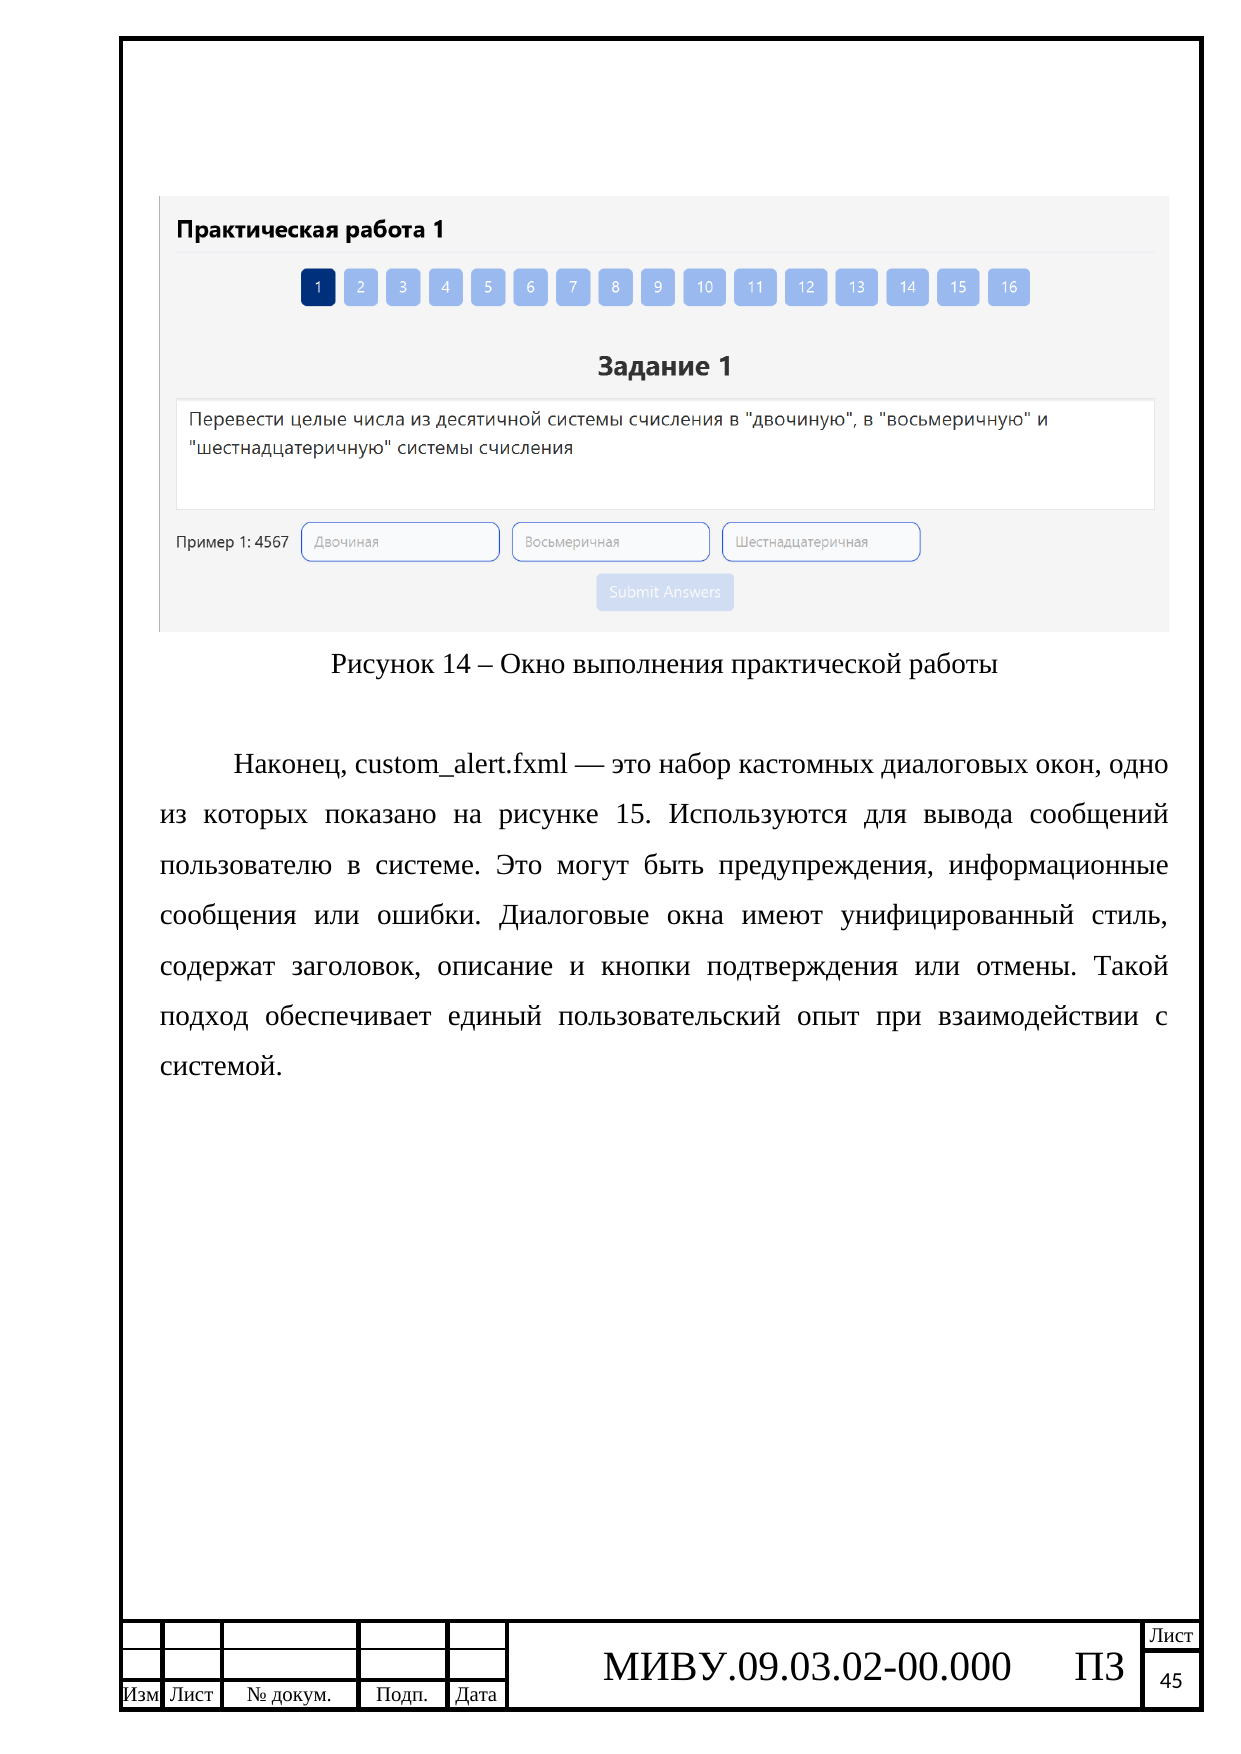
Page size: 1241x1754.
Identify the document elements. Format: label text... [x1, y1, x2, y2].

text Рисунок 14 – Окно выполнения практической работы [159, 646, 1169, 679]
text Наконец, custom_alert.fxml — это набор кастомных диалоговых окон, одно из которых показано на рисунке 15. Используются для вывода сообщений пользователю в системе. Это могут быть предупреждения, информационные сообщения или ошибки. Диалоговые окна имеют унифицированный стиль, содержат заголовок, описание и кнопки подтверждения или отмены. Такой подход обеспечивает единый пользовательский опыт при взаимодействии с системой. [159, 746, 1169, 1082]
picture [159, 194, 1170, 632]
